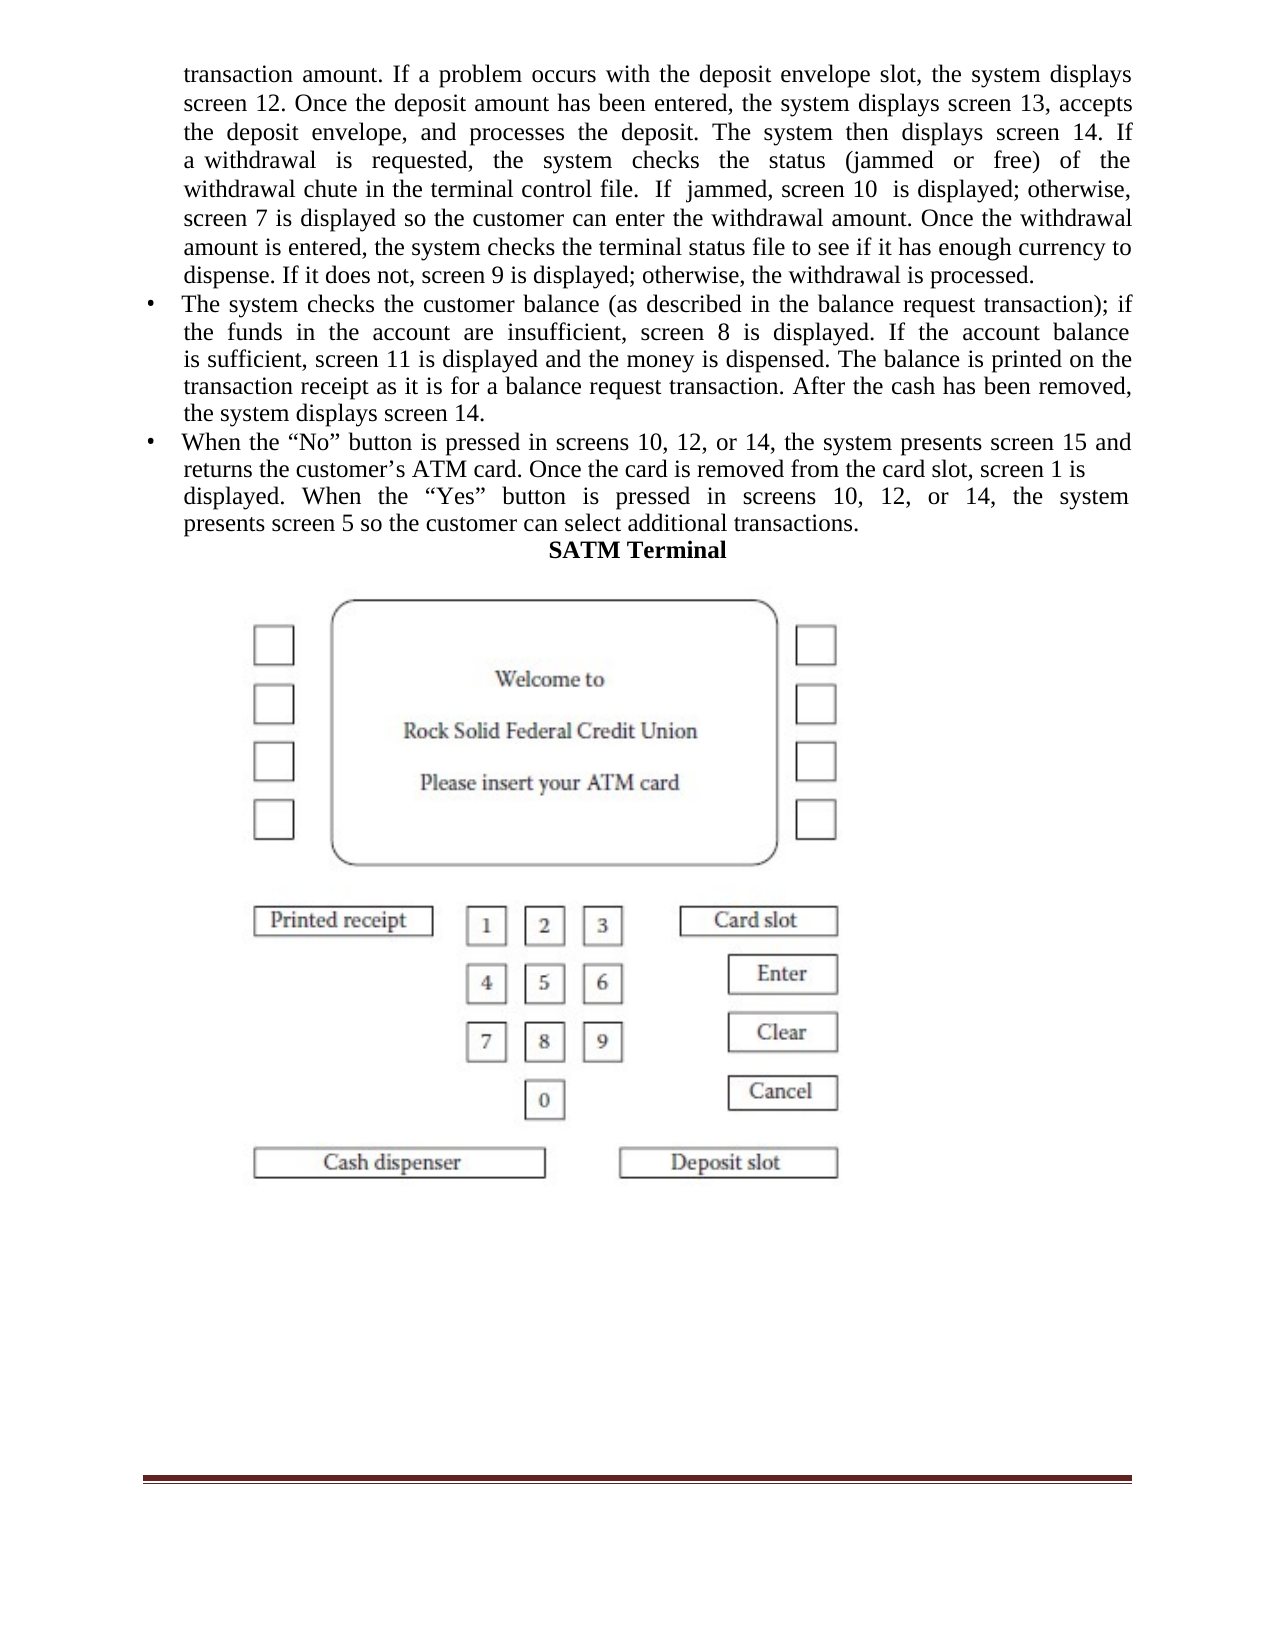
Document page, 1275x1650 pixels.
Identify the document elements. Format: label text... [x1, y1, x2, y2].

text displayed. When the “Yes” button is pressed in screens 10, 12, or 14, the system presents screen 5 so the customer can select additional transactions. [183, 483, 1133, 537]
text • The system checks the customer balance (as described in the balance request transaction); if the funds in the account are insufficient, screen 8 is displayed. If the account balance is sufficient, screen 11 is displayed and the money is dispensed. The balance is printed on the transaction receipt as it is for a balance request transaction. After the cash has been removed, the system displays screen 14. [146, 291, 1133, 427]
text • When the “No” button is pressed in screens 10, 12, or 14, the system presents screen 15 and returns the customer’s ATM card. Once the card is removed from the card slot, screen 1 is [146, 428, 1133, 483]
picture [186, 573, 887, 1195]
text SATM Terminal [544, 537, 731, 564]
text transaction amount. If a problem occurs with the deposit envelope slot, the system displays screen 12. Once the deposit amount has been entered, the system displays screen 13, accepts the deposit envelope, and processes the deposit. The system then displays screen 14. If a withdrawal is requested, the system checks the status (jammed or free) of the withdrawal chute in the terminal control file. If jammed, screen 10 is displayed; otherwise, screen 7 is displayed so the customer can enter the withdrawal amount. Once the withdrawal amount is entered, the system checks the terminal status file to see if it has enough currency to dispense. If it does not, screen 9 is displayed; otherwise, the withdrawal is processed. [183, 59, 1133, 289]
